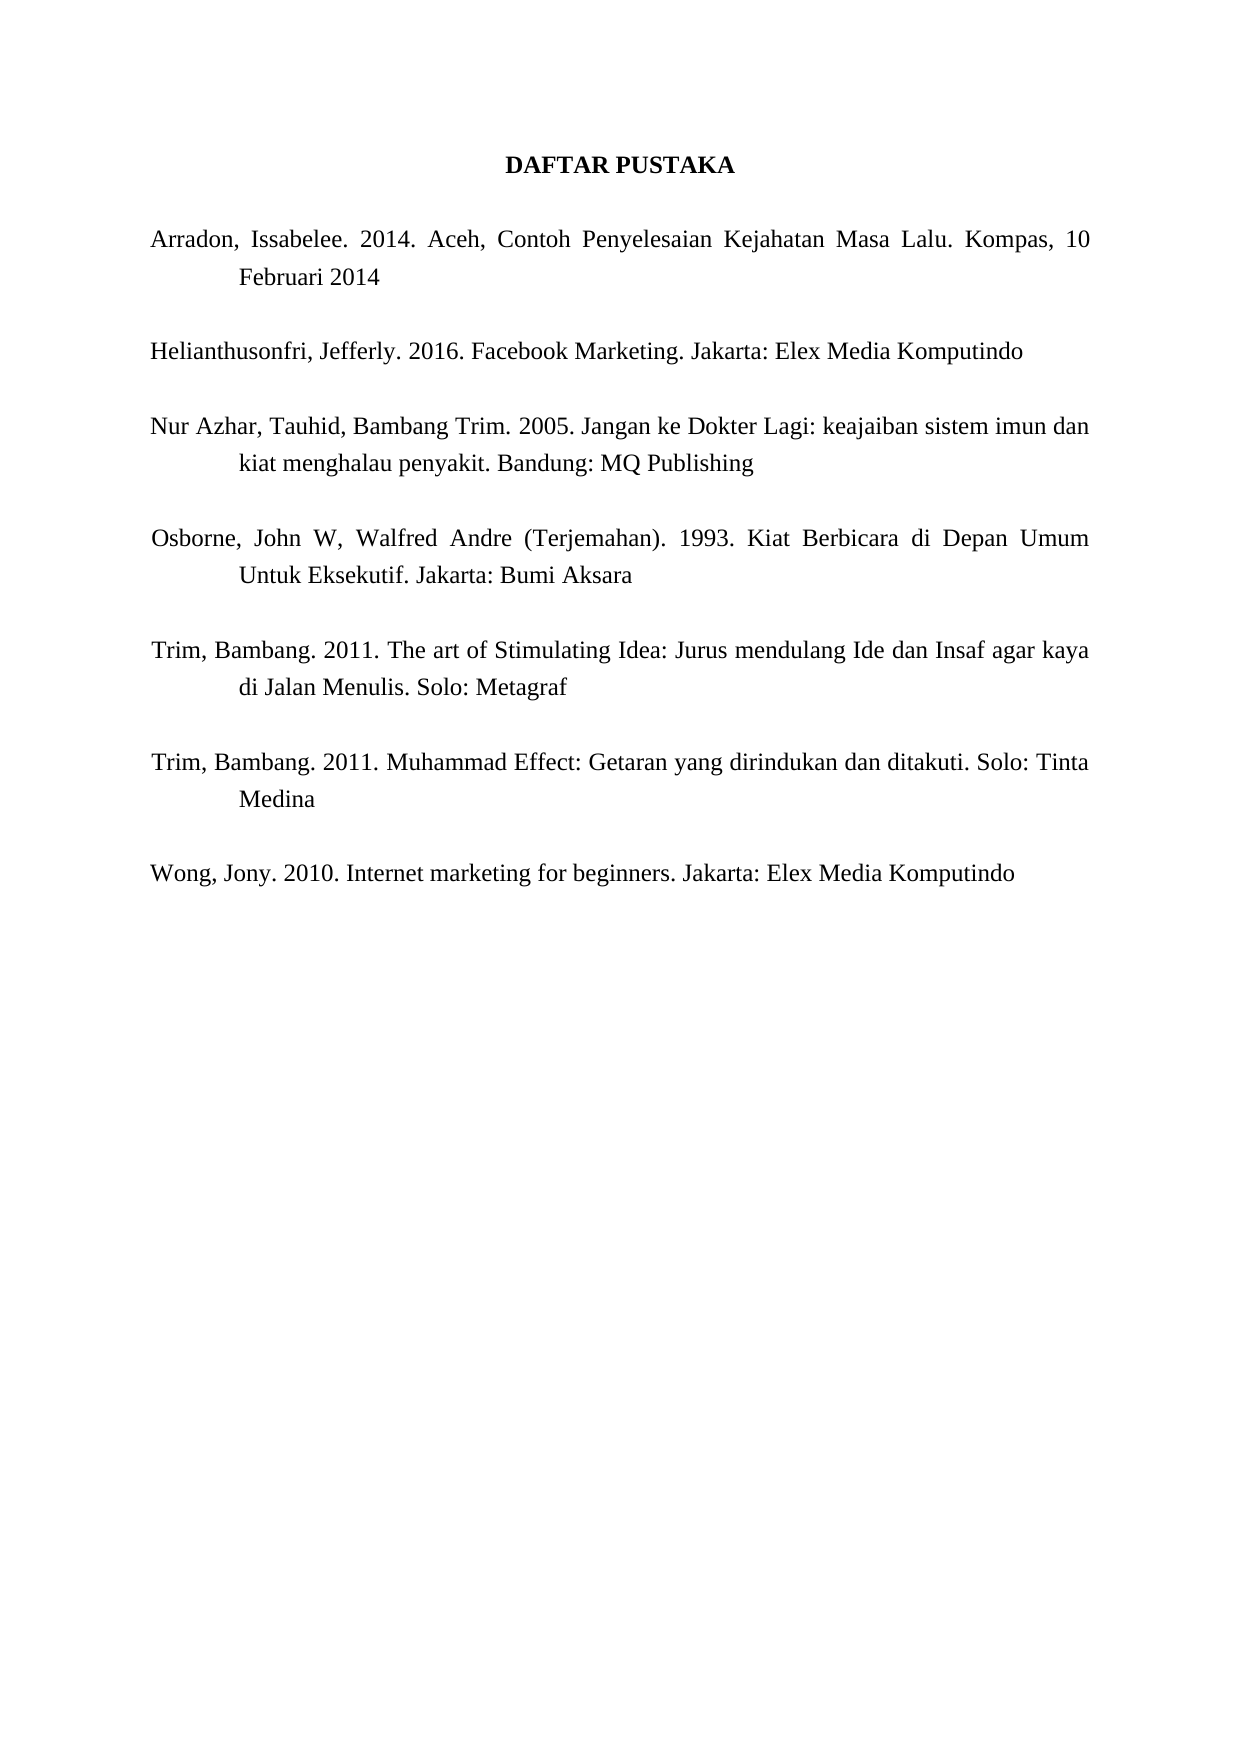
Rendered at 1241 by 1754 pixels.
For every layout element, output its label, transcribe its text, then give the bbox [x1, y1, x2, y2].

text DAFTAR PUSTAKA [150, 150, 1090, 179]
list Osborne, John W, Walfred Andre (Terjemahan). 1993. Kiat Berbicara di Depan Umum Untuk Eksekutif. Jakarta: Bumi Aksara [151, 523, 1090, 589]
list Trim, Bambang. 2011. The art of Stimulating Idea: Jurus mendulang Ide dan Insaf agar kaya di Jalan Menulis. Solo: Metagraf [151, 635, 1090, 701]
list Trim, Bambang. 2011. Muhammad Effect: Getaran yang dirindukan dan ditakuti. Solo: Tinta Medina [151, 747, 1090, 813]
text Arradon, Issabelee. 2014. Aceh, Contoh Penyelesaian Kejahatan Masa Lalu. Kompas, 10 Februari 2014 [150, 224, 1090, 291]
text Wong, Jony. 2010. Internet marketing for beginners. Jakarta: Elex Media Komputindo [150, 858, 1090, 887]
list Helianthusonfri, Jefferly. 2016. Facebook Marketing. Jakarta: Elex Media Komputindo [150, 336, 1090, 365]
list Nur Azhar, Tauhid, Bambang Trim. 2005. Jangan ke Dokter Lagi: keajaiban sistem imun dan kiat menghalau penyakit. Bandung: MQ Publishing [150, 411, 1090, 477]
